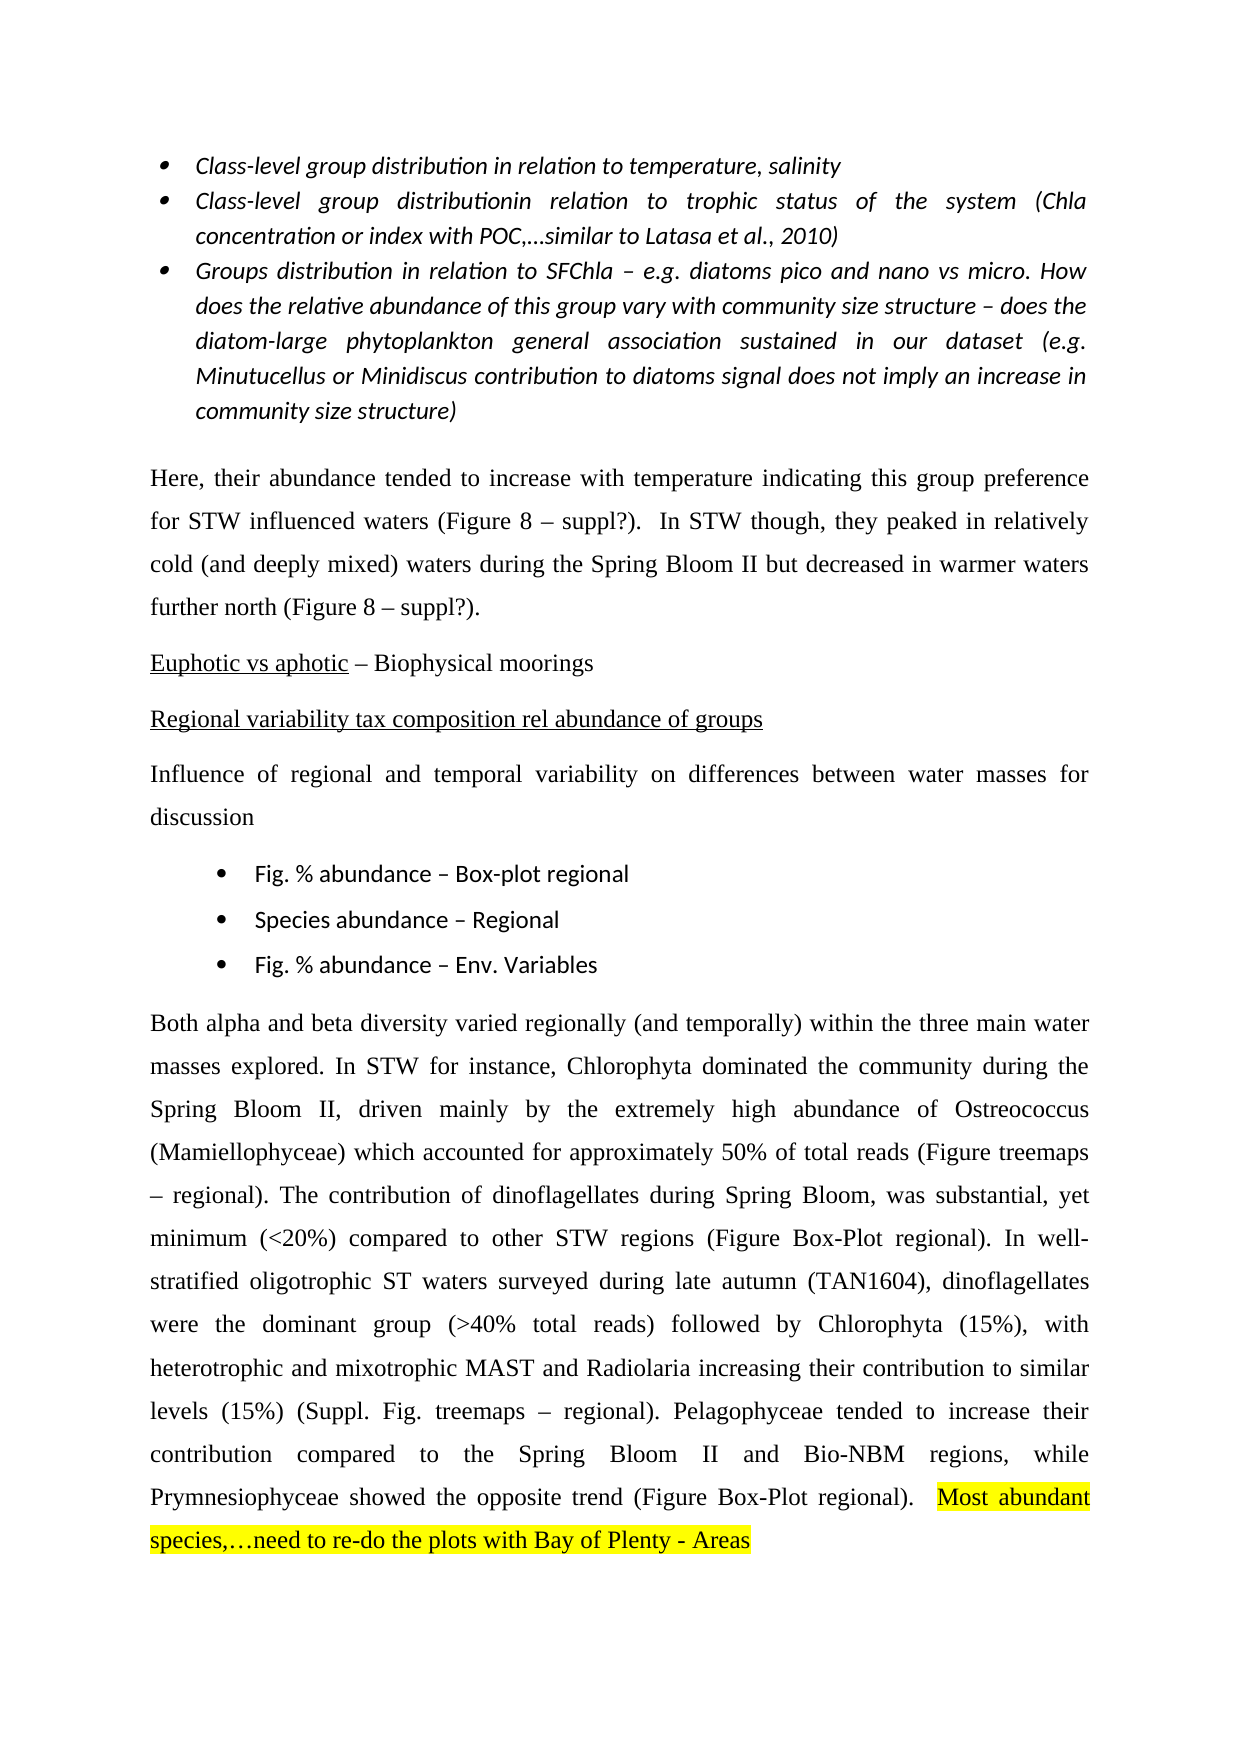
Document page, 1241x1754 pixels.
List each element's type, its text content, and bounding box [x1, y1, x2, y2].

list Fig. % abundance – Env. Variables [217, 949, 1090, 980]
text Euphotic vs aphotic – Biophysical moorings [150, 648, 1090, 677]
text Regional variability tax composition rel abundance of groups [150, 704, 1090, 732]
list Groups distribution in relation to SFChla – e.g. diatoms pico and nano vs micro. How does the relative abundance of this group vary with community size structure – does the diatom-large phytoplankton general association sustained in our dataset (e.g. Minutucellus or Minidiscus contribution to diatoms signal does not imply an increase in community size structure) [158, 255, 1090, 426]
text Influence of regional and temporal variability on differences between water masses for discussion [150, 759, 1090, 831]
list Fig. % abundance – Box-plot regional [217, 858, 1090, 888]
list Class-level group distribution in relation to temperature, salinity [158, 150, 1090, 181]
text Both alpha and beta diversity varied regionally (and temporally) within the three main water masses explored. In STW for instance, Chlorophyta dominated the community during the Spring Bloom II, driven mainly by the extremely high abundance of Ostreococcus (Mamiellophyceae) which accounted for approximately 50% of total reads (Figure treemaps – regional). The contribution of dinoflagellates during Spring Bloom, was substantial, yet minimum (<20%) compared to other STW regions (Figure Box-Plot regional). In well-stratified oligotrophic ST waters surveyed during late autumn (TAN1604), dinoflagellates were the dominant group (>40% total reads) followed by Chlorophyta (15%), with heterotrophic and mixotrophic MAST and Radiolaria increasing their contribution to similar levels (15%) (Suppl. Fig. treemaps – regional). Pelagophyceae tended to increase their contribution compared to the Spring Bloom II and Bio-NBM regions, while Prymnesiophyceae showed the opposite trend (Figure Box-Plot regional). Most abundant species,…need to re-do the plots with Bay of Plenty - Areas [150, 1008, 1090, 1554]
text Here, their abundance tended to increase with temperature indicating this group preference for STW influenced waters (Figure 8 – suppl?). In STW though, they peaked in relatively cold (and deeply mixed) waters during the Spring Bloom II but decreased in warmer waters further north (Figure 8 – suppl?). [150, 463, 1090, 621]
list Class-level group distributionin relation to trophic status of the system (Chla concentration or index with POC,…similar to Latasa et al., 2010) [158, 185, 1090, 251]
list Species abundance – Regional [217, 904, 1090, 934]
